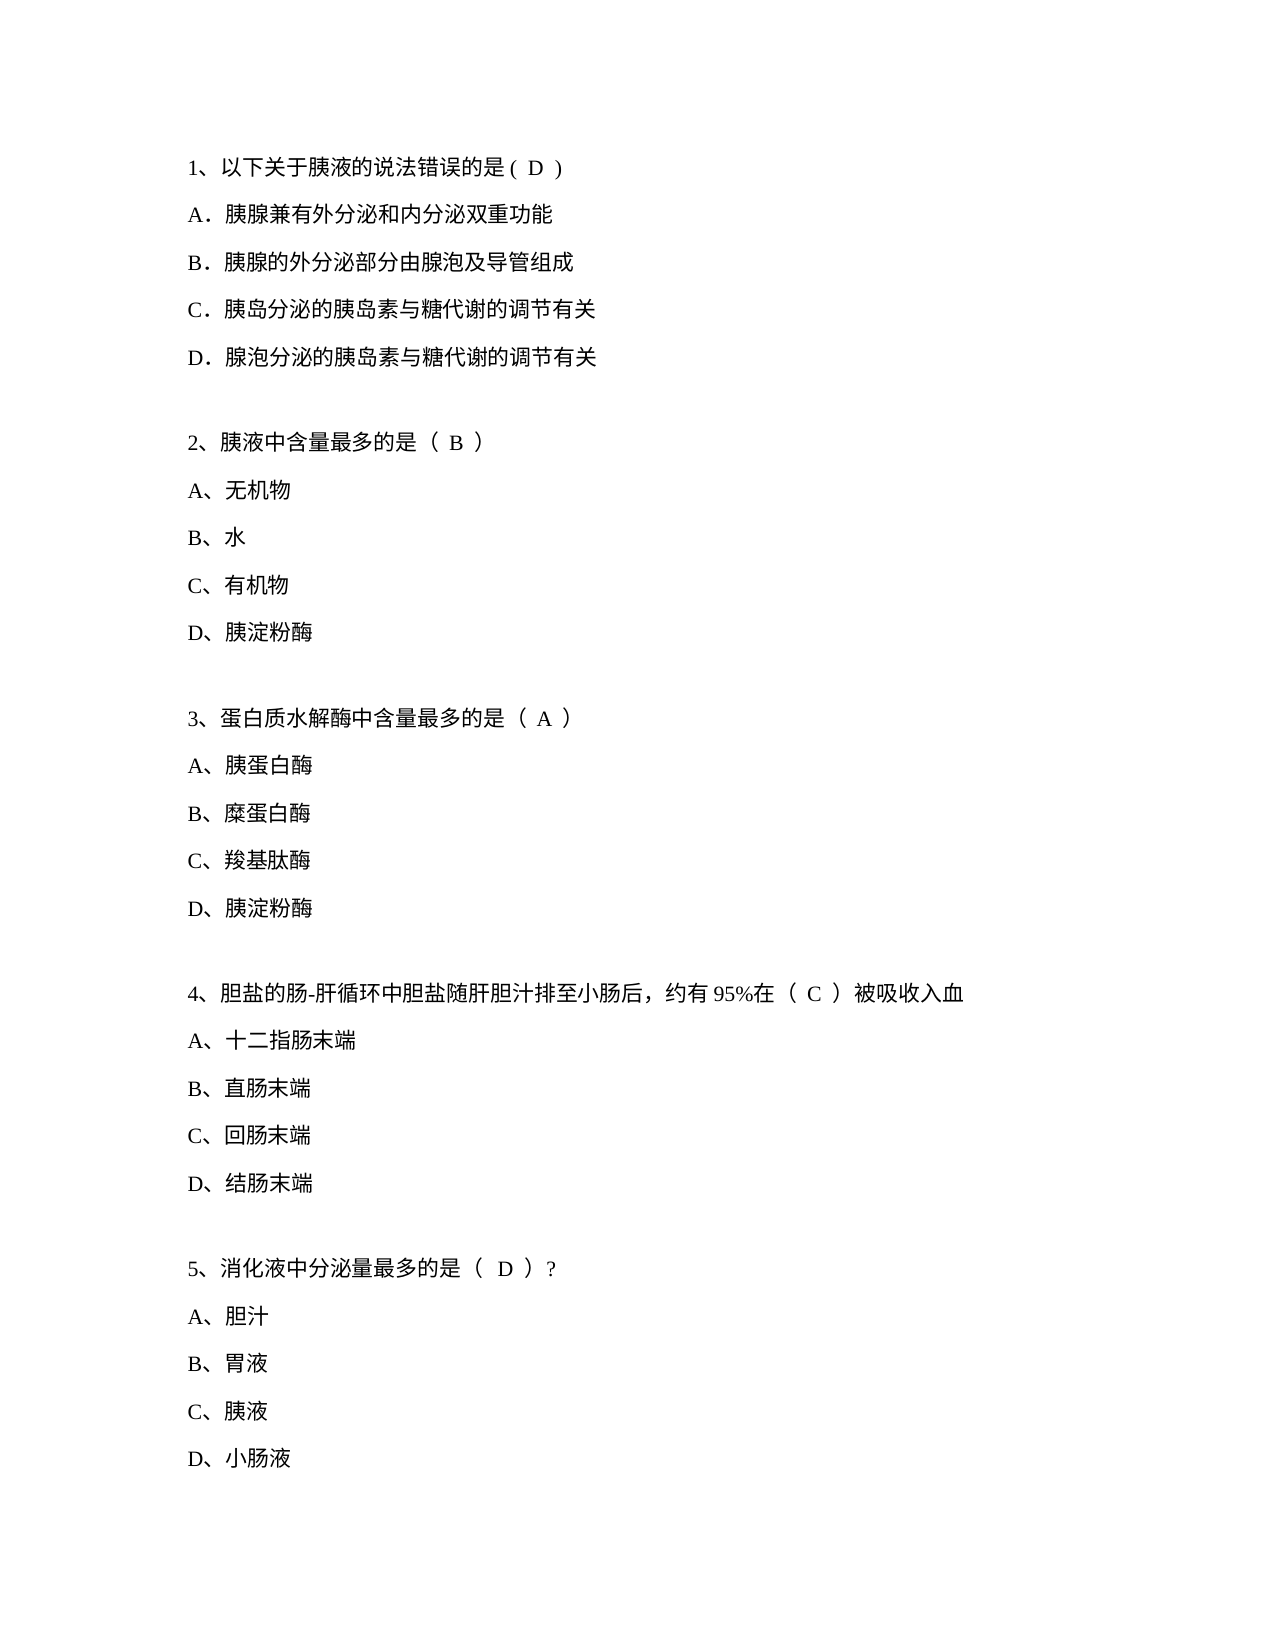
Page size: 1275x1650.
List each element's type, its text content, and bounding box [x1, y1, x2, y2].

text 1、以下关于胰液的说法错误的是 ( D ) [187, 150, 1087, 182]
text C．胰岛分泌的胰岛素与糖代谢的调节有关 [187, 292, 1087, 324]
text B、胃液 [187, 1346, 1087, 1378]
text D、胰淀粉酶 [187, 891, 1087, 922]
text B．胰腺的外分泌部分由腺泡及导管组成 [187, 245, 1087, 277]
text D、结肠末端 [187, 1166, 1087, 1198]
text 3、蛋白质水解酶中含量最多的是（ A ） [187, 701, 1087, 732]
text D、小肠液 [187, 1441, 1087, 1473]
text A、胆汁 [187, 1299, 1087, 1330]
text D．腺泡分泌的胰岛素与糖代谢的调节有关 [187, 340, 1087, 372]
text A、胰蛋白酶 [187, 748, 1087, 780]
text C、羧基肽酶 [187, 843, 1087, 875]
text D、胰淀粉酶 [187, 615, 1087, 647]
text B、水 [187, 520, 1087, 552]
text A、十二指肠末端 [187, 1023, 1087, 1055]
text B、直肠末端 [187, 1071, 1087, 1103]
text B、糜蛋白酶 [187, 796, 1087, 827]
text 4、胆盐的肠-肝循环中胆盐随肝胆汁排至小肠后，约有95%在（ C ）被吸收入血 [187, 976, 1087, 1008]
text C、回肠末端 [187, 1118, 1087, 1150]
text 2、胰液中含量最多的是（ B ） [187, 425, 1087, 457]
text 5、消化液中分泌量最多的是（ D ）? [187, 1251, 1087, 1283]
text C、胰液 [187, 1394, 1087, 1425]
text C、有机物 [187, 568, 1087, 599]
text A．胰腺兼有外分泌和内分泌双重功能 [187, 197, 1087, 229]
text A、无机物 [187, 473, 1087, 504]
